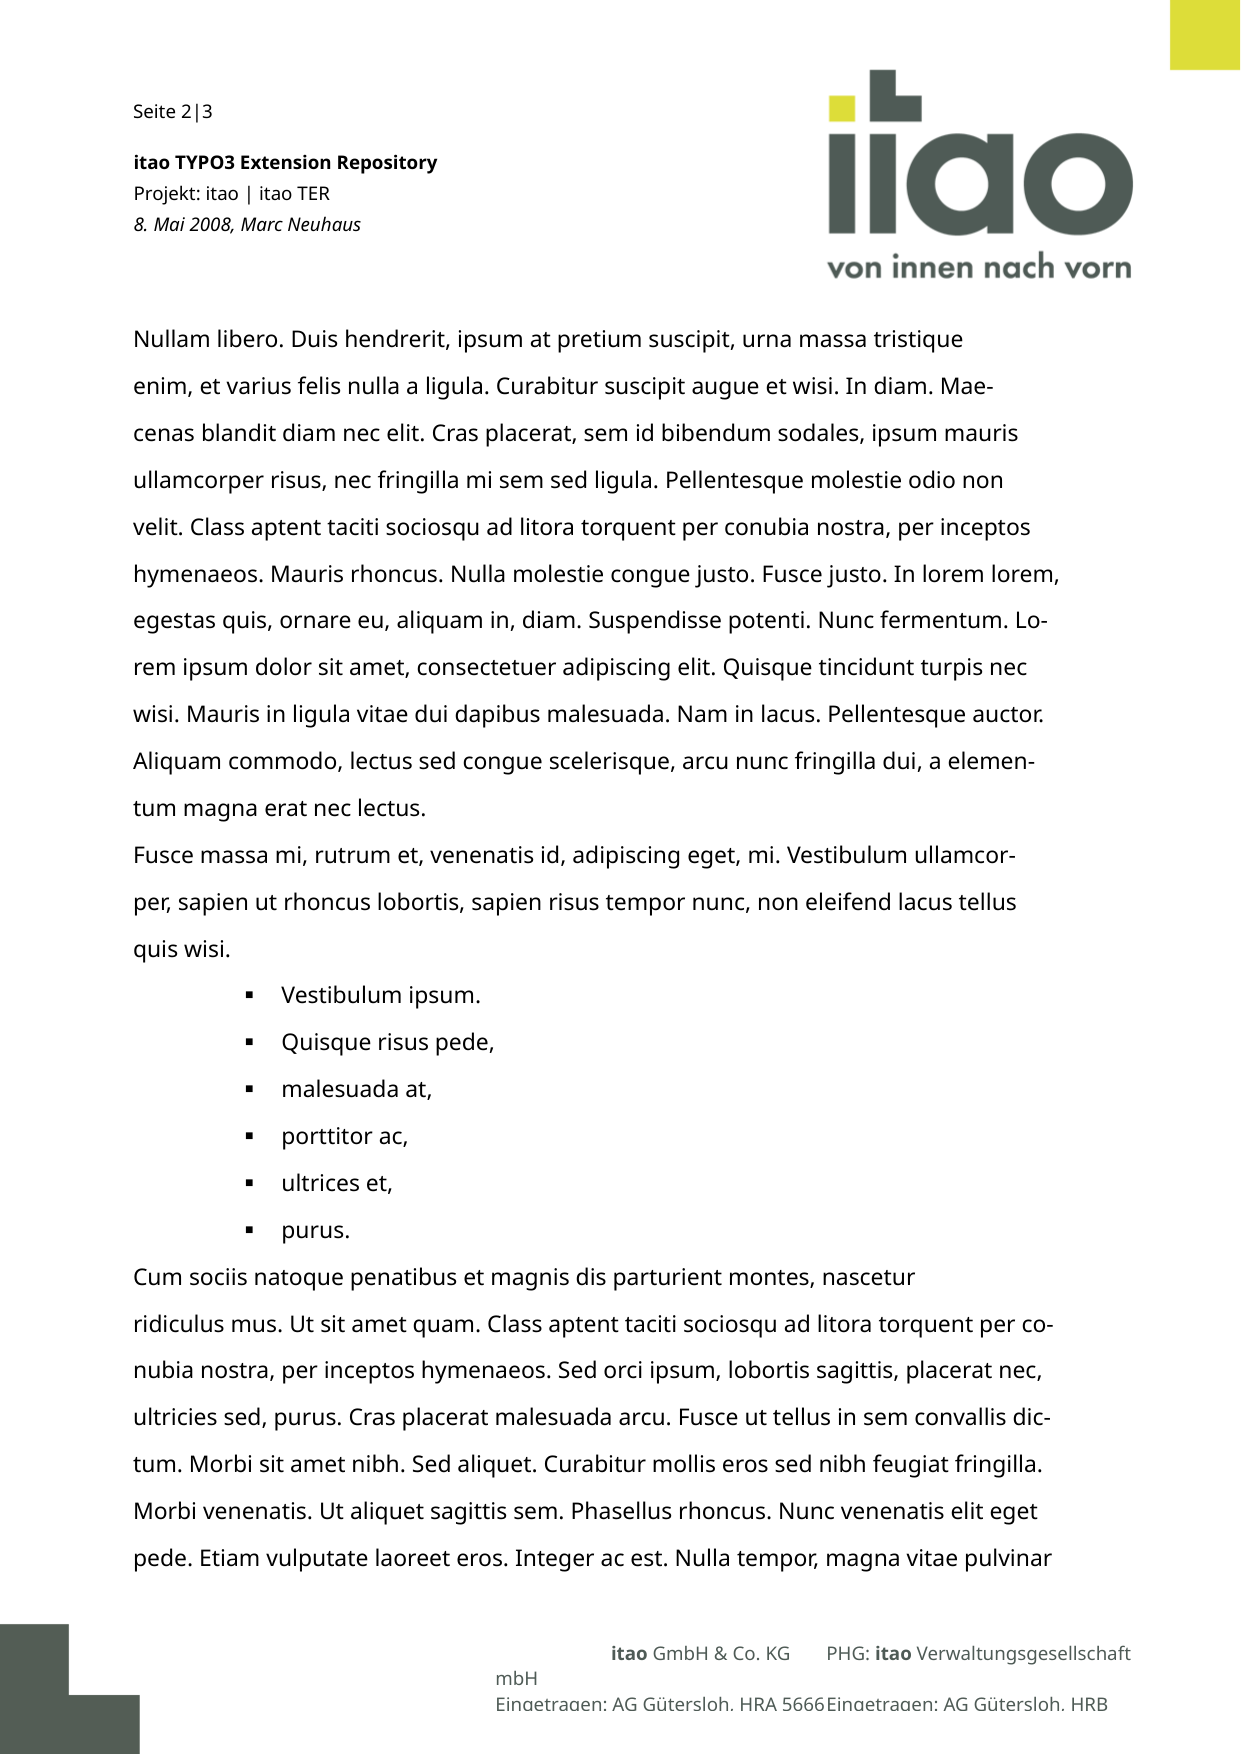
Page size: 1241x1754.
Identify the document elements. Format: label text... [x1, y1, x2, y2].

text Fusce massa mi, rutrum et, venenatis id, adipiscing eget, mi. Vestibulum ullamcor- [133, 839, 1137, 870]
text ridiculus mus. Ut sit amet quam. Class aptent taciti sociosqu ad litora torquent per co- [133, 1308, 1137, 1339]
text cenas blandit diam nec elit. Cras placerat, sem id bibendum sodales, ipsum mauris [133, 417, 1137, 448]
text Nullam libero. Duis hendrerit, ipsum at pretium suscipit, urna massa tristique [133, 323, 1137, 354]
text nubia nostra, per inceptos hymenaeos. Sed orci ipsum, lobortis sagittis, placerat nec, [133, 1354, 1137, 1386]
text ullamcorper risus, nec fringilla mi sem sed ligula. Pellentesque molestie odio non [133, 464, 1137, 495]
text Cum sociis natoque penatibus et magnis dis parturient montes, nascetur [133, 1261, 1137, 1292]
list Vestibulum ipsum. [244, 979, 1137, 1011]
picture [803, 0, 1241, 298]
text enim, et varius felis nulla a ligula. Curabitur suscipit augue et wisi. In diam. Mae- [133, 370, 1137, 401]
text quis wisi. [133, 933, 1137, 964]
text hymenaeos. Mauris rhoncus. Nulla molestie congue justo. Fusce justo. In lorem lorem, [133, 558, 1137, 589]
text Morbi venenatis. Ut aliquet sagittis sem. Phasellus rhoncus. Nunc venenatis elit eget [133, 1495, 1137, 1526]
text per, sapien ut rhoncus lobortis, sapien risus tempor nunc, non eleifend lacus tellus [133, 886, 1137, 917]
text egestas quis, ornare eu, aliquam in, diam. Suspendisse potenti. Nunc fermentum. Lo- [133, 604, 1137, 636]
list ultrices et, [244, 1167, 1137, 1198]
list porttitor ac, [244, 1120, 1137, 1151]
list purus. [244, 1214, 1137, 1245]
text pede. Etiam vulputate laoreet eros. Integer ac est. Nulla tempor, magna vitae pulvinar [133, 1542, 1137, 1573]
text tum magna erat nec lectus. [133, 792, 1137, 823]
text velit. Class aptent taciti sociosqu ad litora torquent per conubia nostra, per inceptos [133, 511, 1137, 542]
picture [0, 1608, 166, 1754]
text rem ipsum dolor sit amet, consectetuer adipiscing elit. Quisque tincidunt turpis nec [133, 651, 1137, 683]
text tum. Morbi sit amet nibh. Sed aliquet. Curabitur mollis eros sed nibh feugiat fringilla. [133, 1448, 1137, 1479]
text ultricies sed, purus. Cras placerat malesuada arcu. Fusce ut tellus in sem convallis dic- [133, 1401, 1137, 1433]
list malesuada at, [244, 1073, 1137, 1104]
text Aliquam commodo, lectus sed congue scelerisque, arcu nunc fringilla dui, a elemen- [133, 745, 1137, 776]
text wisi. Mauris in ligula vitae dui dapibus malesuada. Nam in lacus. Pellentesque auctor. [133, 698, 1137, 729]
list Quisque risus pede, [244, 1026, 1137, 1058]
